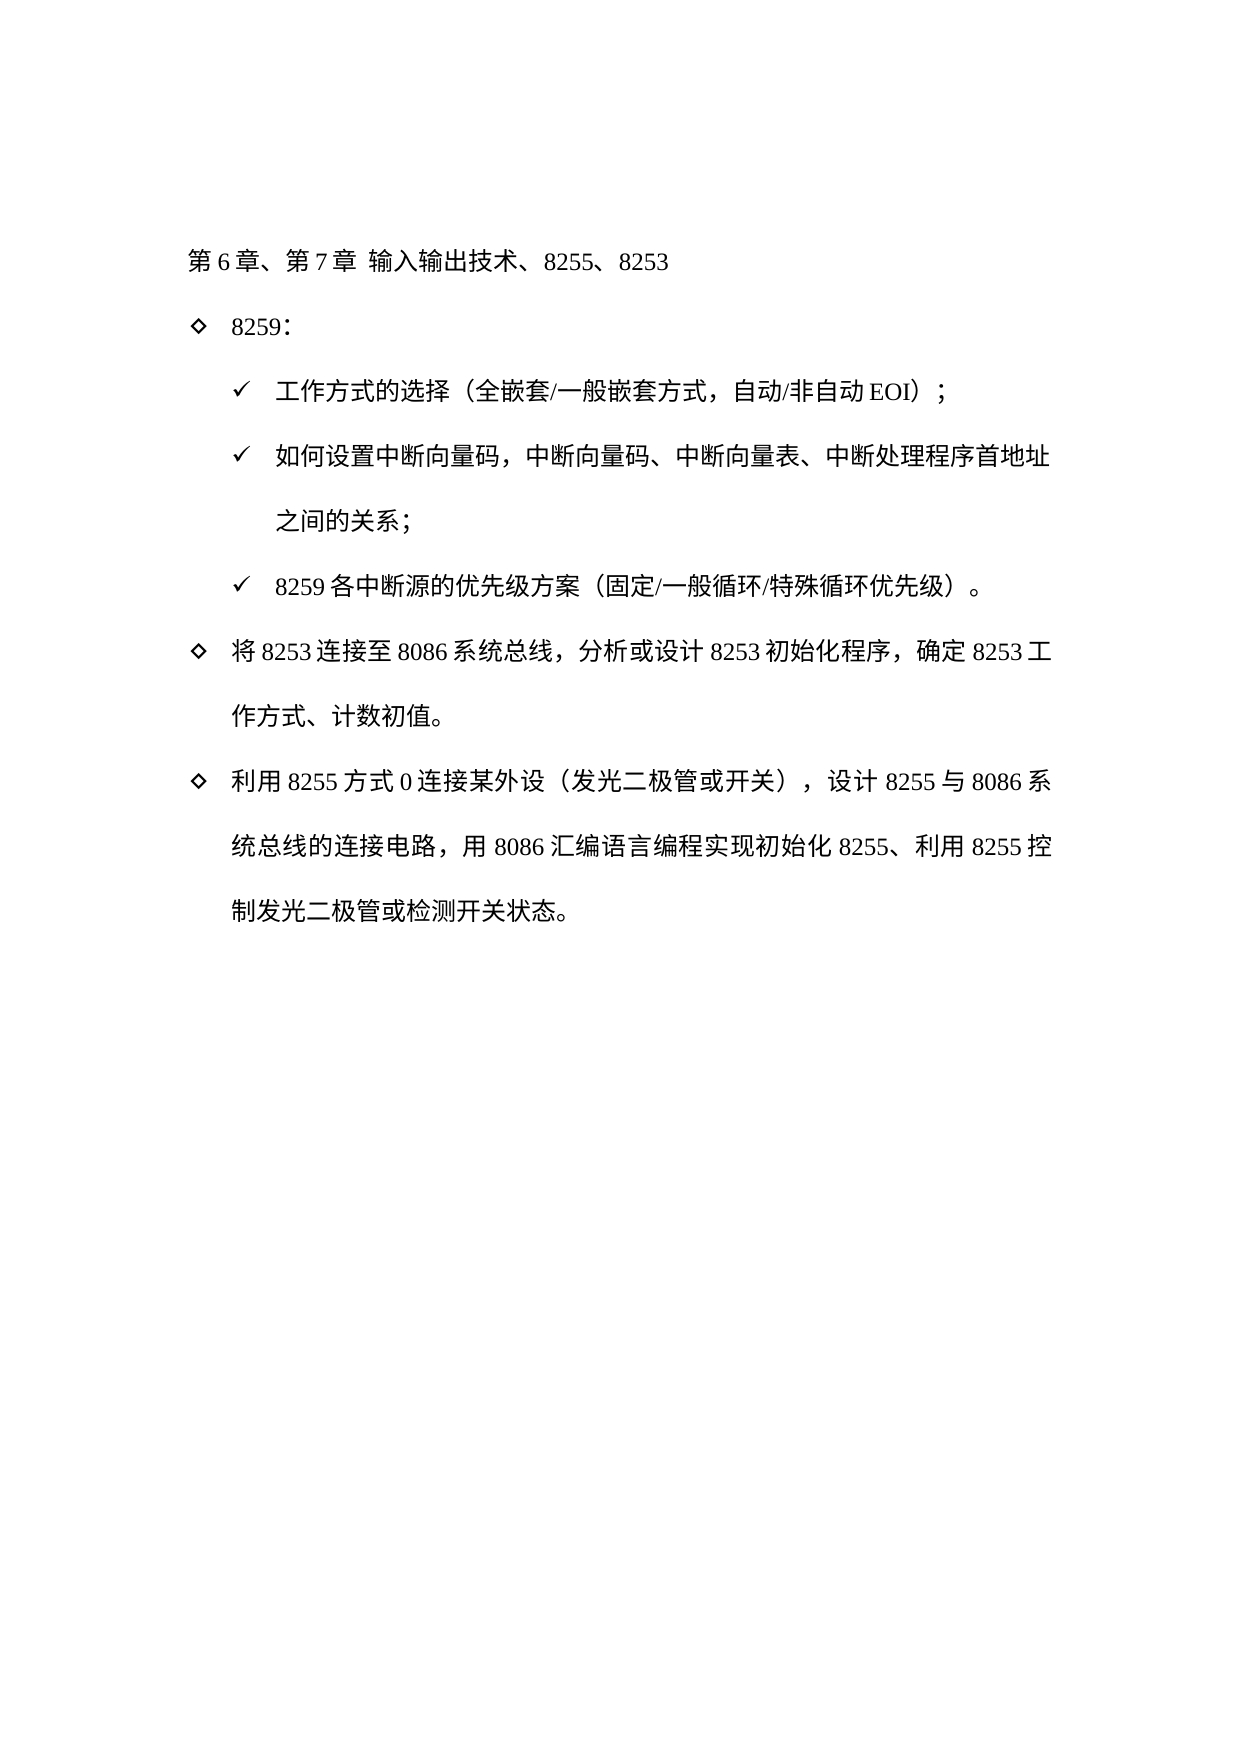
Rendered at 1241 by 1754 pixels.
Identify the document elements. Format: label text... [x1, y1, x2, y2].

list 如何设置中断向量码，中断向量码、中断向量表、中断处理程序首地址之间的关系； [231, 422, 1053, 552]
text 第6章、第7章 输入输出技术、8255、8253 [187, 227, 1053, 292]
list 将8253连接至8086系统总线，分析或设计8253初始化程序，确定8253工作方式、计数初值。 [187, 617, 1053, 747]
list 工作方式的选择（全嵌套/一般嵌套方式，自动/非自动EOI）； [231, 357, 1053, 422]
list 8259： [187, 292, 1053, 357]
list 8259各中断源的优先级方案（固定/一般循环/特殊循环优先级）。 [231, 552, 1053, 617]
list 利用8255方式0连接某外设（发光二极管或开关），设计8255与8086系统总线的连接电路，用8086汇编语言编程实现初始化8255、利用8255控制发光二极管或检测开关状态。 [187, 747, 1053, 942]
